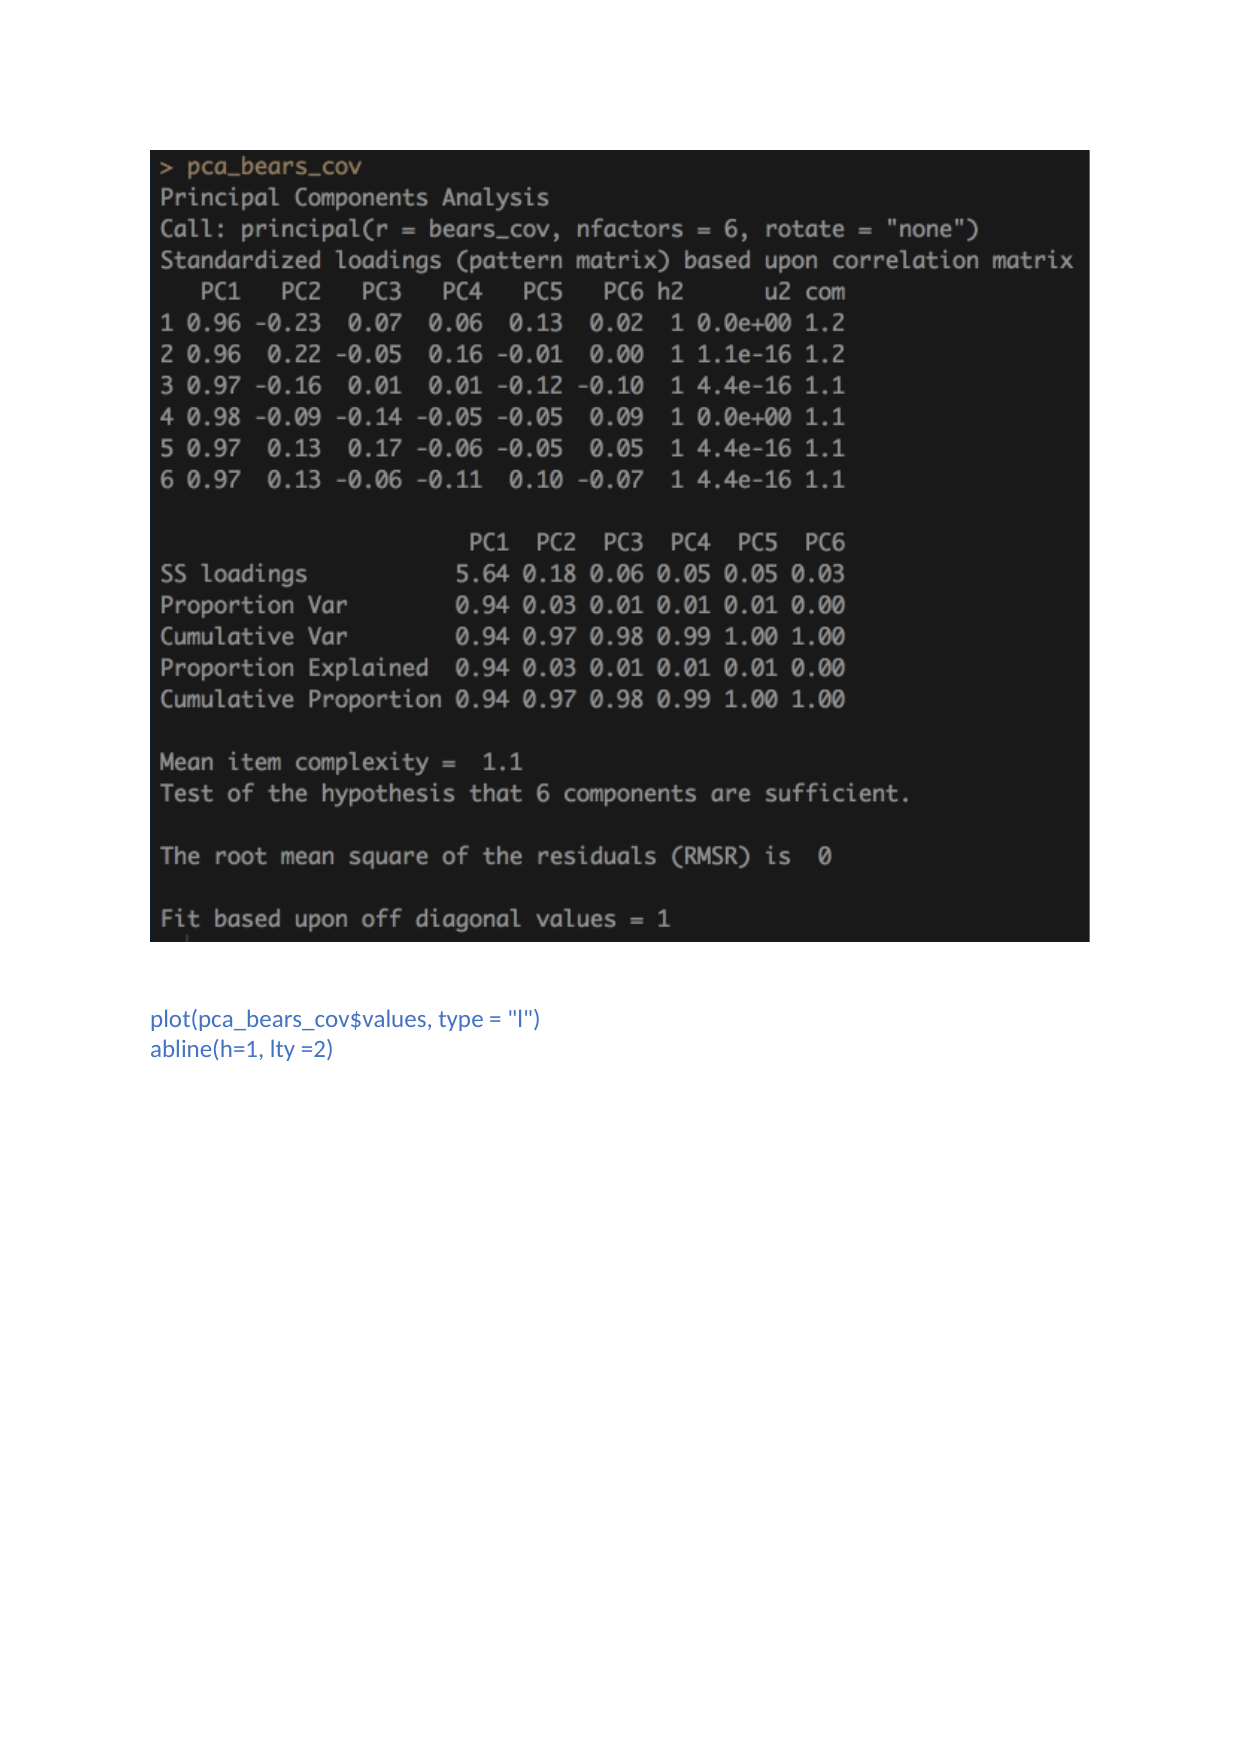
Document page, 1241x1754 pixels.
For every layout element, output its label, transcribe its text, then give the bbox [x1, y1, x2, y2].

picture [150, 150, 1090, 942]
text plot(pca_bears_cov$values, type = "l") [150, 1003, 1090, 1033]
text abline(h=1, lty =2) [150, 1033, 1090, 1064]
